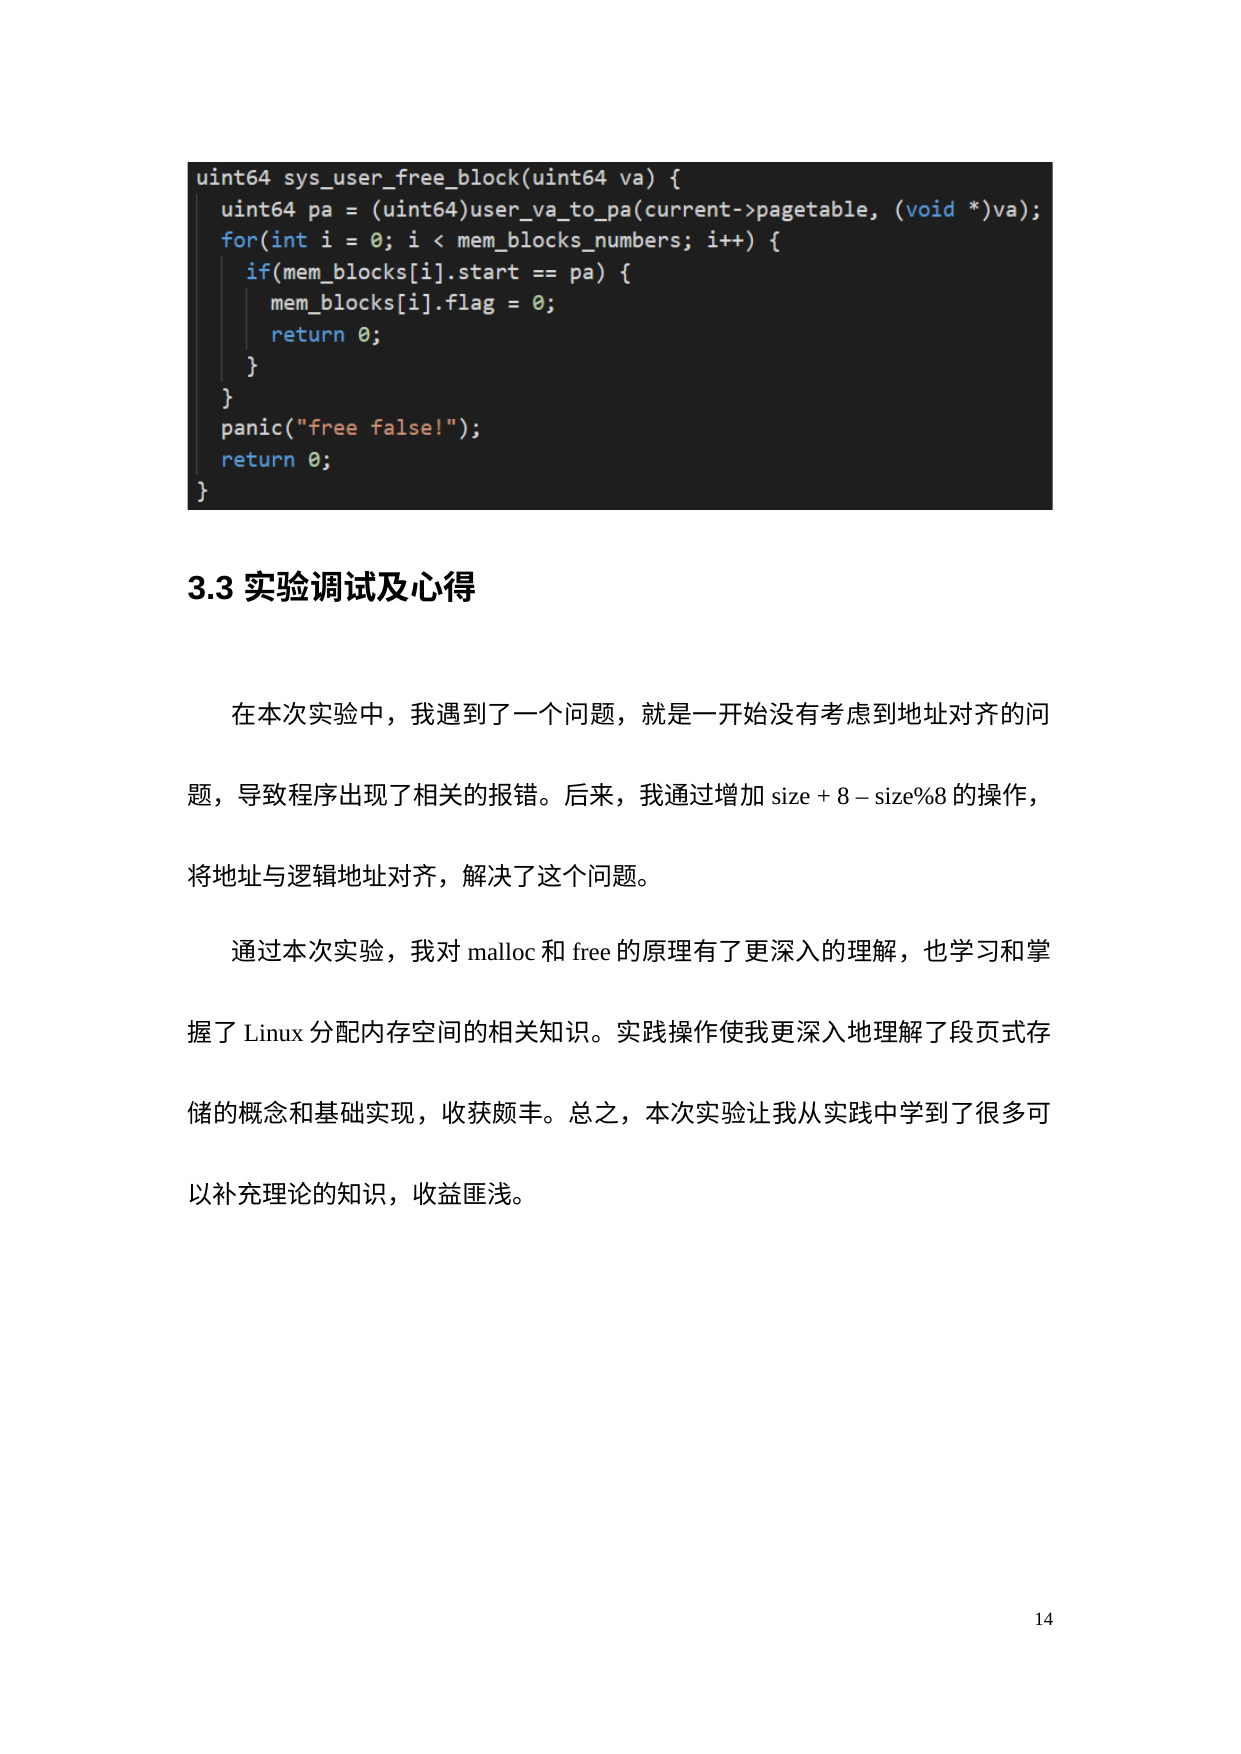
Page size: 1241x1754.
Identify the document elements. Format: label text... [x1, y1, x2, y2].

subtitle 3.3 实验调试及心得 [187, 553, 1053, 618]
text 在本次实验中，我遇到了一个问题，就是一开始没有考虑到地址对齐的问题，导致程序出现了相关的报错。后来，我通过增加size + 8 – size%8的操作，将地址与逻辑地址对齐，解决了这个问题。 [187, 680, 1053, 907]
text 通过本次实验，我对malloc和free的原理有了更深入的理解，也学习和掌握了Linux分配内存空间的相关知识。实践操作使我更深入地理解了段页式存储的概念和基础实现，收获颇丰。总之，本次实验让我从实践中学到了很多可以补充理论的知识，收益匪浅。 [187, 917, 1053, 1225]
picture [187, 162, 1053, 510]
